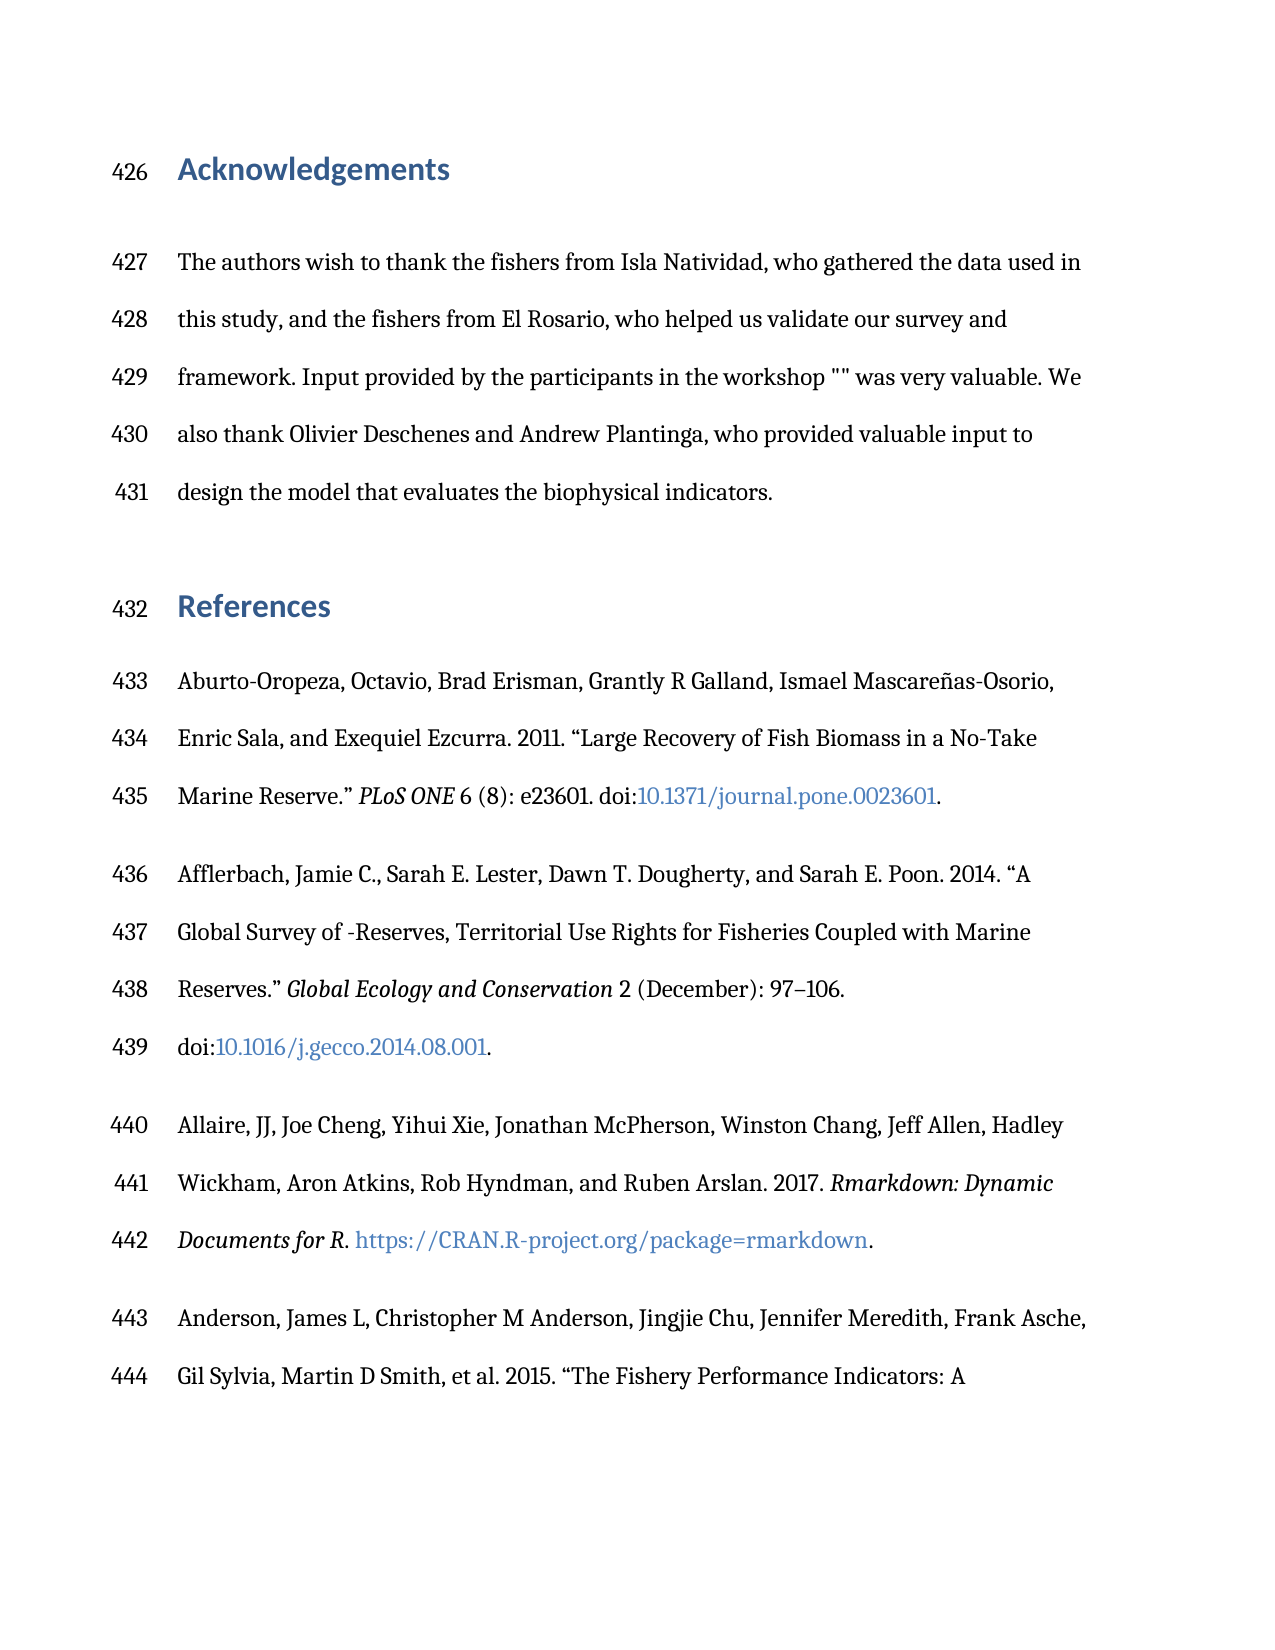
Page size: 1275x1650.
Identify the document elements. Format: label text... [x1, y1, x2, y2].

subtitle Acknowledgements [177, 148, 1098, 188]
text Afflerbach, Jamie C., Sarah E. Lester, Dawn T. Dougherty, and Sarah E. Poon. 2014. “A Global Survey of -Reserves, Territorial Use Rights for Fisheries Coupled with Marine Reserves.” Global Ecology and Conservation 2 (December): 97–106. doi:10.1016/j.gecco.2014.08.001. [177, 860, 1098, 1061]
text The authors wish to thank the fishers from Isla Natividad, who gathered the data used in this study, and the fishers from El Rosario, who helped us validate our survey and framework. Input provided by the participants in the workshop "" was very valuable. We also thank Olivier Deschenes and Andrew Plantinga, who provided valuable input to design the model that evaluates the biophysical indicators. [177, 248, 1098, 507]
subtitle References [177, 585, 1098, 626]
text Aburto-Oropeza, Octavio, Brad Erisman, Grantly R Galland, Ismael Mascareñas-Osorio, Enric Sala, and Exequiel Ezcurra. 2011. “Large Recovery of Fish Biomass in a No-Take Marine Reserve.” PLoS ONE 6 (8): e23601. doi:10.1371/journal.pone.0023601. [177, 667, 1098, 811]
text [177, 1304, 1098, 1391]
text Allaire, JJ, Joe Cheng, Yihui Xie, Jonathan McPherson, Winston Chang, Jeff Allen, Hadley Wickham, Aron Atkins, Rob Hyndman, and Ruben Arslan. 2017. Rmarkdown: Dynamic Documents for R. https://CRAN.R-project.org/package=rmarkdown. [177, 1111, 1098, 1255]
